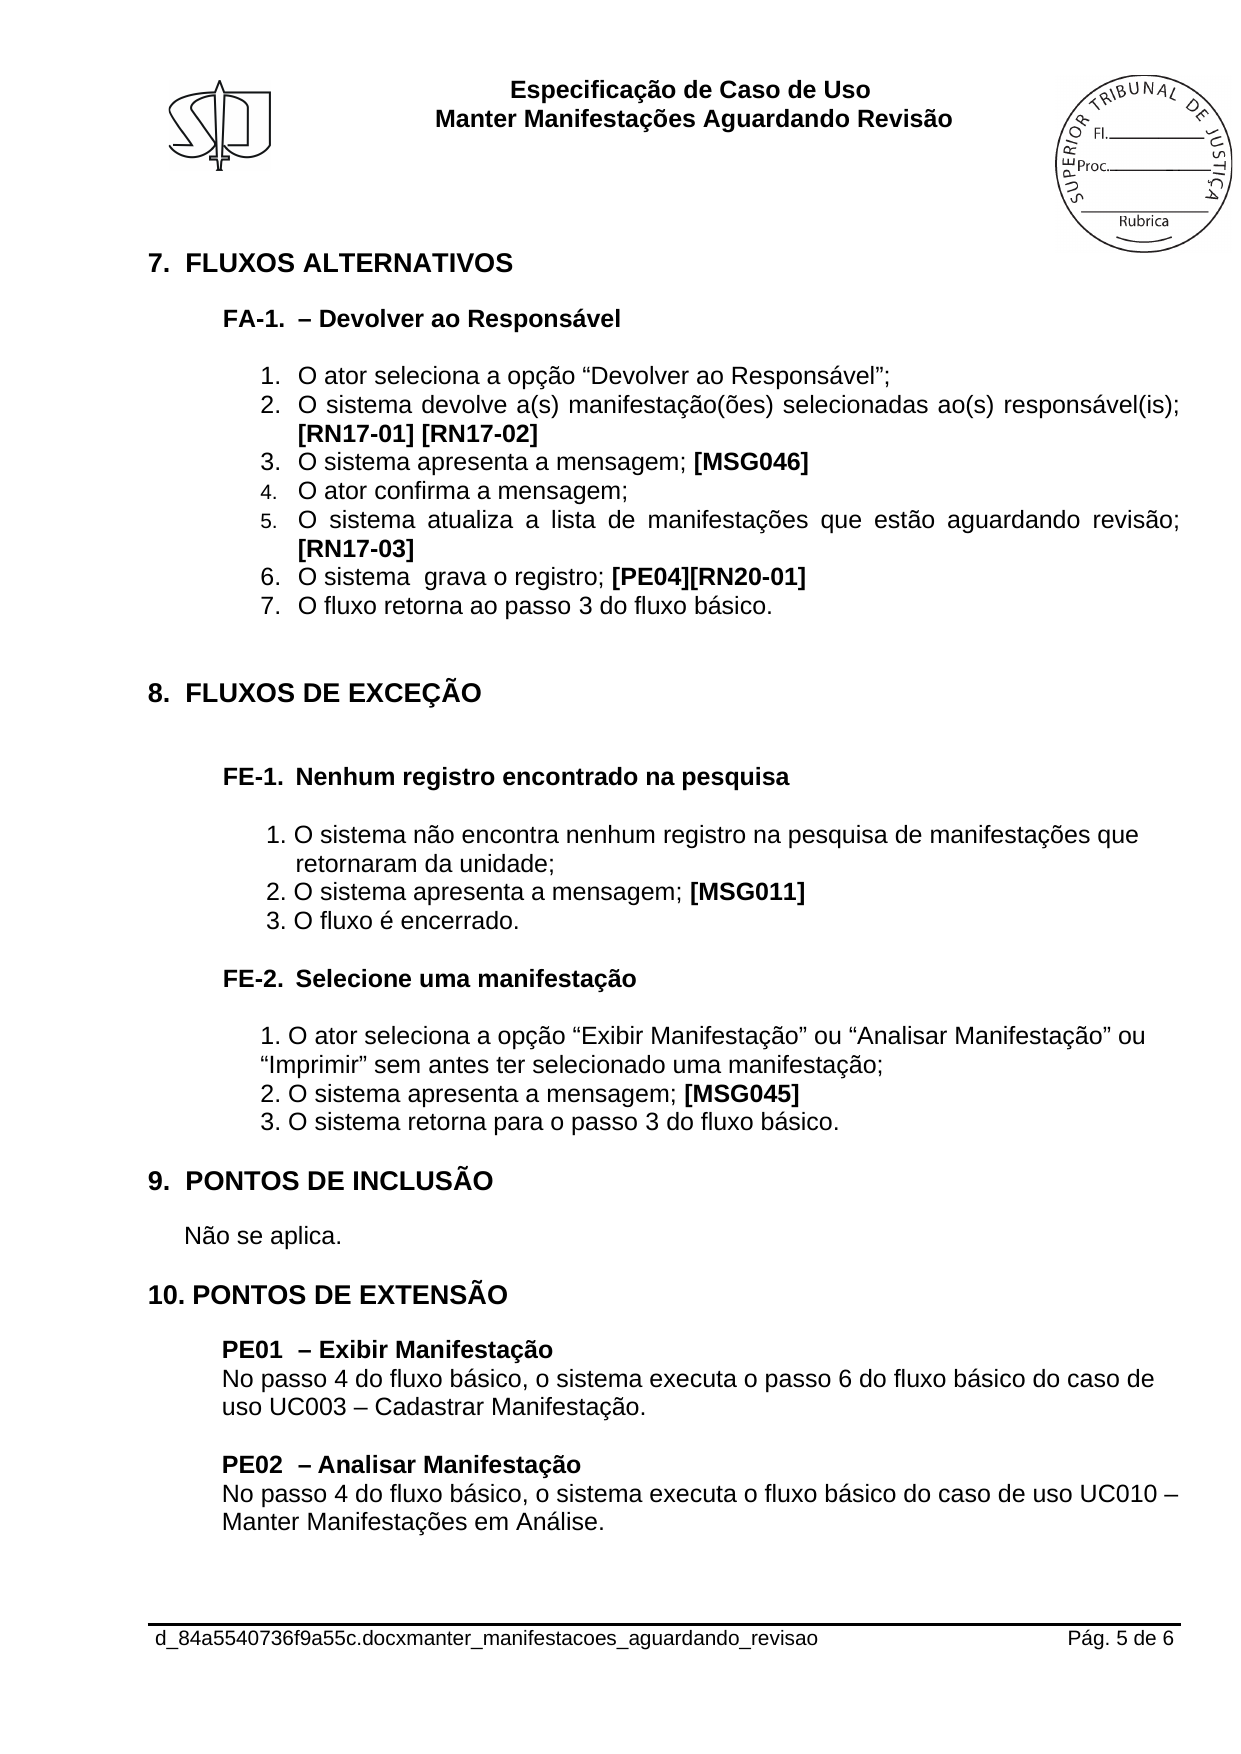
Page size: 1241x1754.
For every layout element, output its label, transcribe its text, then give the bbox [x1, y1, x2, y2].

list O sistema grava o registro; [PE04][RN20-01] [260, 562, 1181, 591]
text 2. O sistema apresenta a mensagem; [MSG045] [260, 1079, 1181, 1107]
text 3. O fluxo é encerrado. [266, 906, 1181, 935]
text 1. O ator seleciona a opção “Exibir Manifestação” ou “Analisar Manifestação” ou “Imprimir” sem antes ter selecionado uma manifestação; [260, 1021, 1181, 1079]
picture [1055, 75, 1233, 253]
list – Analisar Manifestação [222, 1450, 1181, 1479]
list PONTOS DE INCLUSÃO [148, 1165, 1181, 1196]
list FLUXOS DE EXCEÇÃO [148, 677, 1181, 709]
list Selecione uma manifestação [223, 964, 1181, 992]
text No passo 4 do fluxo básico, o sistema executa o passo 6 do fluxo básico do caso de uso UC003 – Cadastrar Manifestação. [222, 1364, 1181, 1421]
list O fluxo retorna ao passo 3 do fluxo básico. [260, 591, 1181, 620]
list O sistema devolve a(s) manifestação(ões) selecionadas ao(s) responsável(is); [RN17-01] [RN17-02] [260, 390, 1181, 447]
list O sistema apresenta a mensagem; [MSG046] [260, 447, 1181, 476]
list FLUXOS ALTERNATIVOS [148, 247, 1181, 279]
text 3. O sistema retorna para o passo 3 do fluxo básico. [260, 1107, 1181, 1136]
text No passo 4 do fluxo básico, o sistema executa o fluxo básico do caso de uso UC010 – Manter Manifestações em Análise. [222, 1479, 1181, 1536]
text 2. O sistema apresenta a mensagem; [MSG011] [266, 877, 1181, 906]
text Não se aplica. [184, 1221, 1181, 1250]
list – Exibir Manifestação [222, 1335, 1181, 1364]
list O sistema atualiza a lista de manifestações que estão aguardando revisão; [RN17-03] [260, 505, 1181, 562]
list O ator confirma a mensagem; [260, 476, 1181, 505]
text 1. O sistema não encontra nenhum registro na pesquisa de manifestações que retornaram da unidade; [266, 820, 1181, 877]
list Nenhum registro encontrado na pesquisa [223, 762, 1181, 791]
list PONTOS DE EXTENSÃO [148, 1279, 1181, 1310]
list – Devolver ao Responsável [223, 304, 1181, 332]
list O ator seleciona a opção “Devolver ao Responsável”; [260, 361, 1181, 390]
